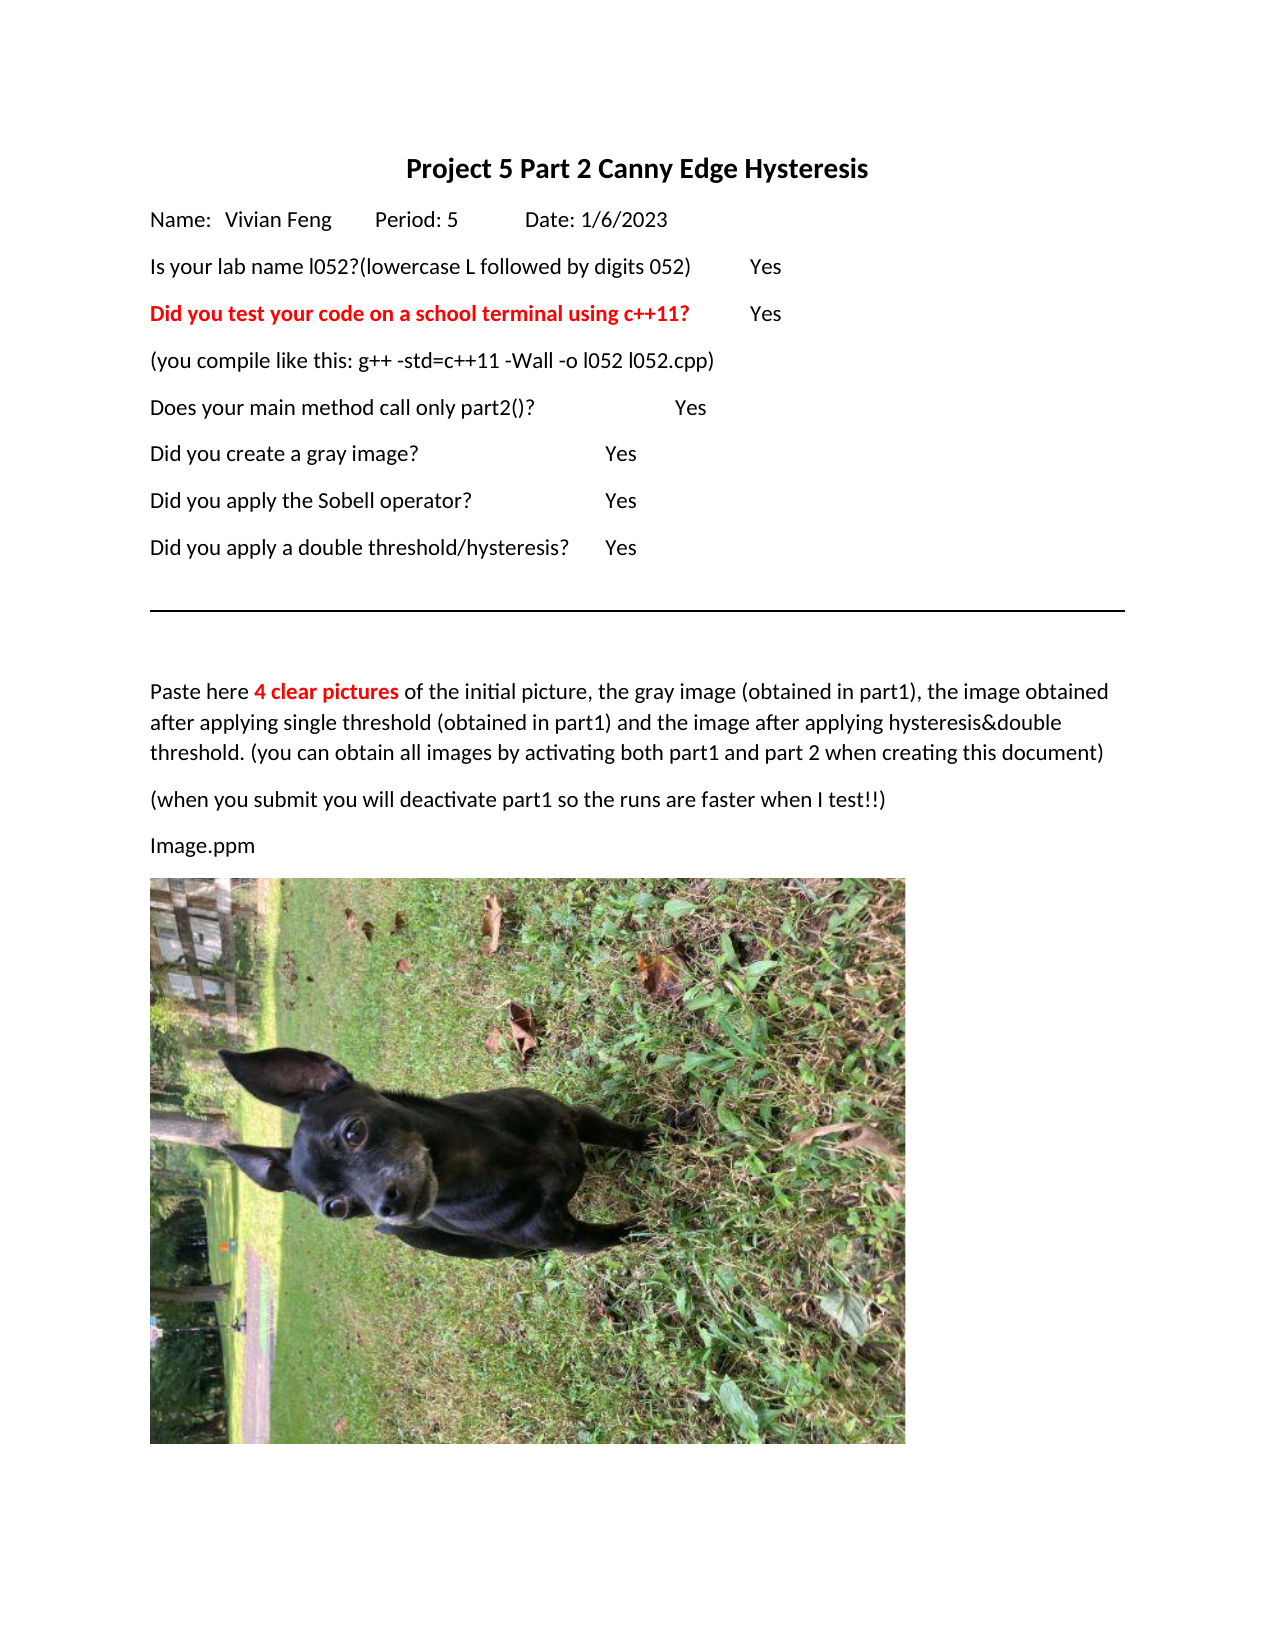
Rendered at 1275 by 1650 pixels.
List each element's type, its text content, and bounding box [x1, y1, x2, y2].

text Project 5 Part 2 Canny Edge Hysteresis [150, 150, 1125, 186]
text (you compile like this: g++ -std=c++11 -Wall -o l052 l052.cpp) [150, 346, 1125, 374]
text Did you test your code on a school terminal using c++11? Yes [150, 299, 1125, 327]
text Name: Vivian Feng Period: 5 Date: 1/6/2023 [150, 205, 1125, 233]
text Image.ppm [150, 832, 1125, 860]
text Did you create a gray image? Yes [150, 439, 1125, 467]
text Does your main method call only part2()? Yes [150, 393, 1125, 421]
text Did you apply a double threshold/hysteresis? Yes [150, 533, 1125, 561]
picture [150, 878, 906, 1444]
text Is your lab name l052?(lowercase L followed by digits 052) Yes [150, 252, 1125, 280]
text (when you submit you will deactivate part1 so the runs are faster when I test!!) [150, 785, 1125, 813]
text Paste here 4 clear pictures of the initial picture, the gray image (obtained in part1), the image obtained after applying single threshold (obtained in part1) and the image after applying hysteresis&double threshold. (you can obtain all images by activating both part1 and part 2 when creating this document) [150, 677, 1125, 766]
text Did you apply the Sobell operator? Yes [150, 486, 1125, 514]
